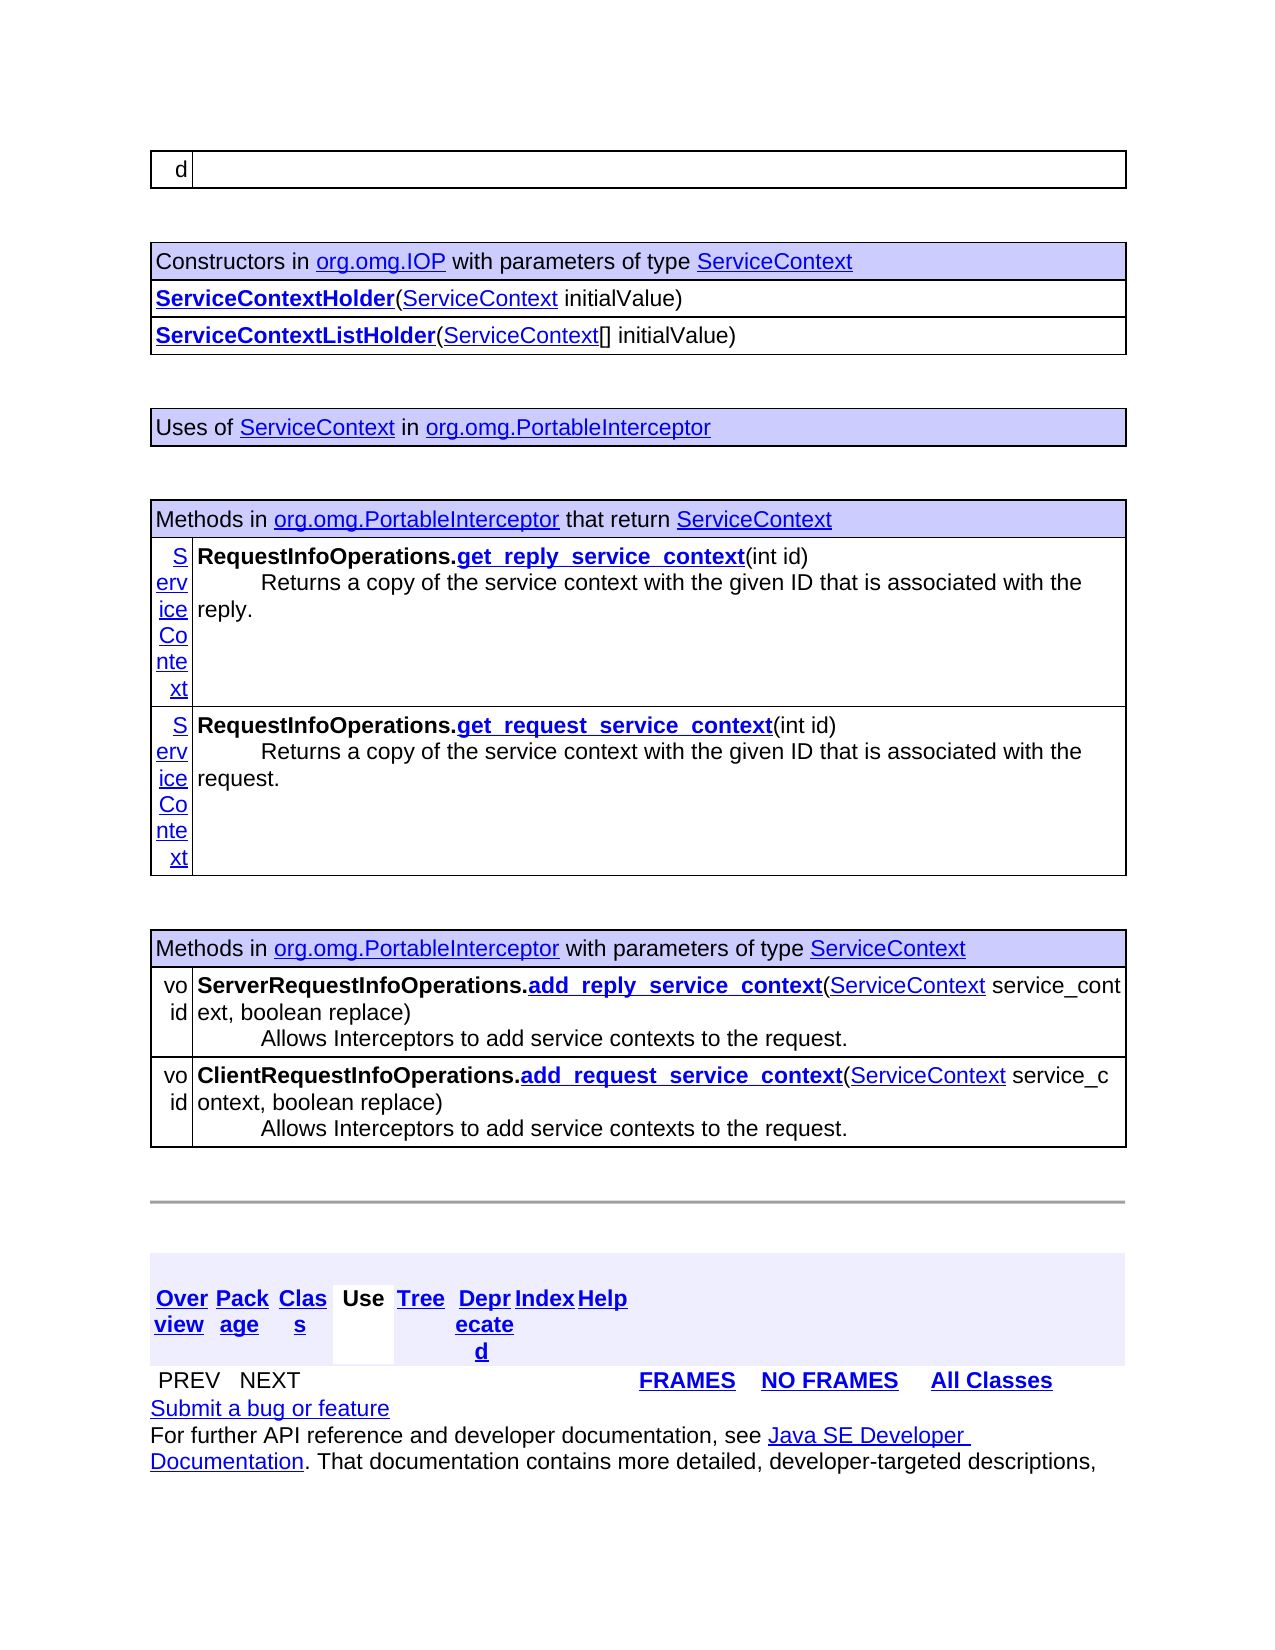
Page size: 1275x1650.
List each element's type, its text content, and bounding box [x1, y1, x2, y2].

table_header Methods in org.omg.PortableInterceptor with parameters of type ServiceContext [152, 931, 1125, 966]
table_header Uses of ServiceContext in org.omg.PortableInterceptor [152, 409, 1125, 445]
table_cell ServiceContext [152, 538, 192, 706]
table_cell ClientRequestInfoOperations.add_request_service_context(ServiceContext service_context, boolean replace) Allows Interceptors to add service contexts to the request. [193, 1058, 1125, 1146]
table_cell FRAMES NO FRAMES All Classes [638, 1366, 1125, 1395]
table_cell RequestInfoOperations.get_reply_service_context(int id) Returns a copy of the service context with the given ID that is associated with the reply. [193, 538, 1125, 706]
table_header [150, 1253, 1125, 1366]
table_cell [193, 152, 1125, 187]
table_cell ServerRequestInfoOperations.add_reply_service_context(ServiceContext service_context, boolean replace) Allows Interceptors to add service contexts to the request. [193, 968, 1125, 1056]
table_cell ServiceContext [152, 707, 192, 875]
table_cell ServiceContextHolder(ServiceContext initialValue) [152, 281, 1125, 316]
table_header Constructors in org.omg.IOP with parameters of type ServiceContext [152, 243, 1125, 279]
table_cell ServiceContextListHolder(ServiceContext[] initialValue) [152, 318, 1125, 353]
table_cell static void [152, 152, 192, 187]
table_cell RequestInfoOperations.get_request_service_context(int id) Returns a copy of the service context with the given ID that is associated with the request. [193, 707, 1125, 875]
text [150, 1422, 1125, 1474]
text Submit a bug or feature [150, 1395, 1125, 1422]
table_header Methods in org.omg.PortableInterceptor that return ServiceContext [152, 501, 1125, 537]
table_cell PREV NEXT [150, 1366, 637, 1395]
table_cell void [152, 1058, 192, 1146]
table_cell void [152, 968, 192, 1056]
